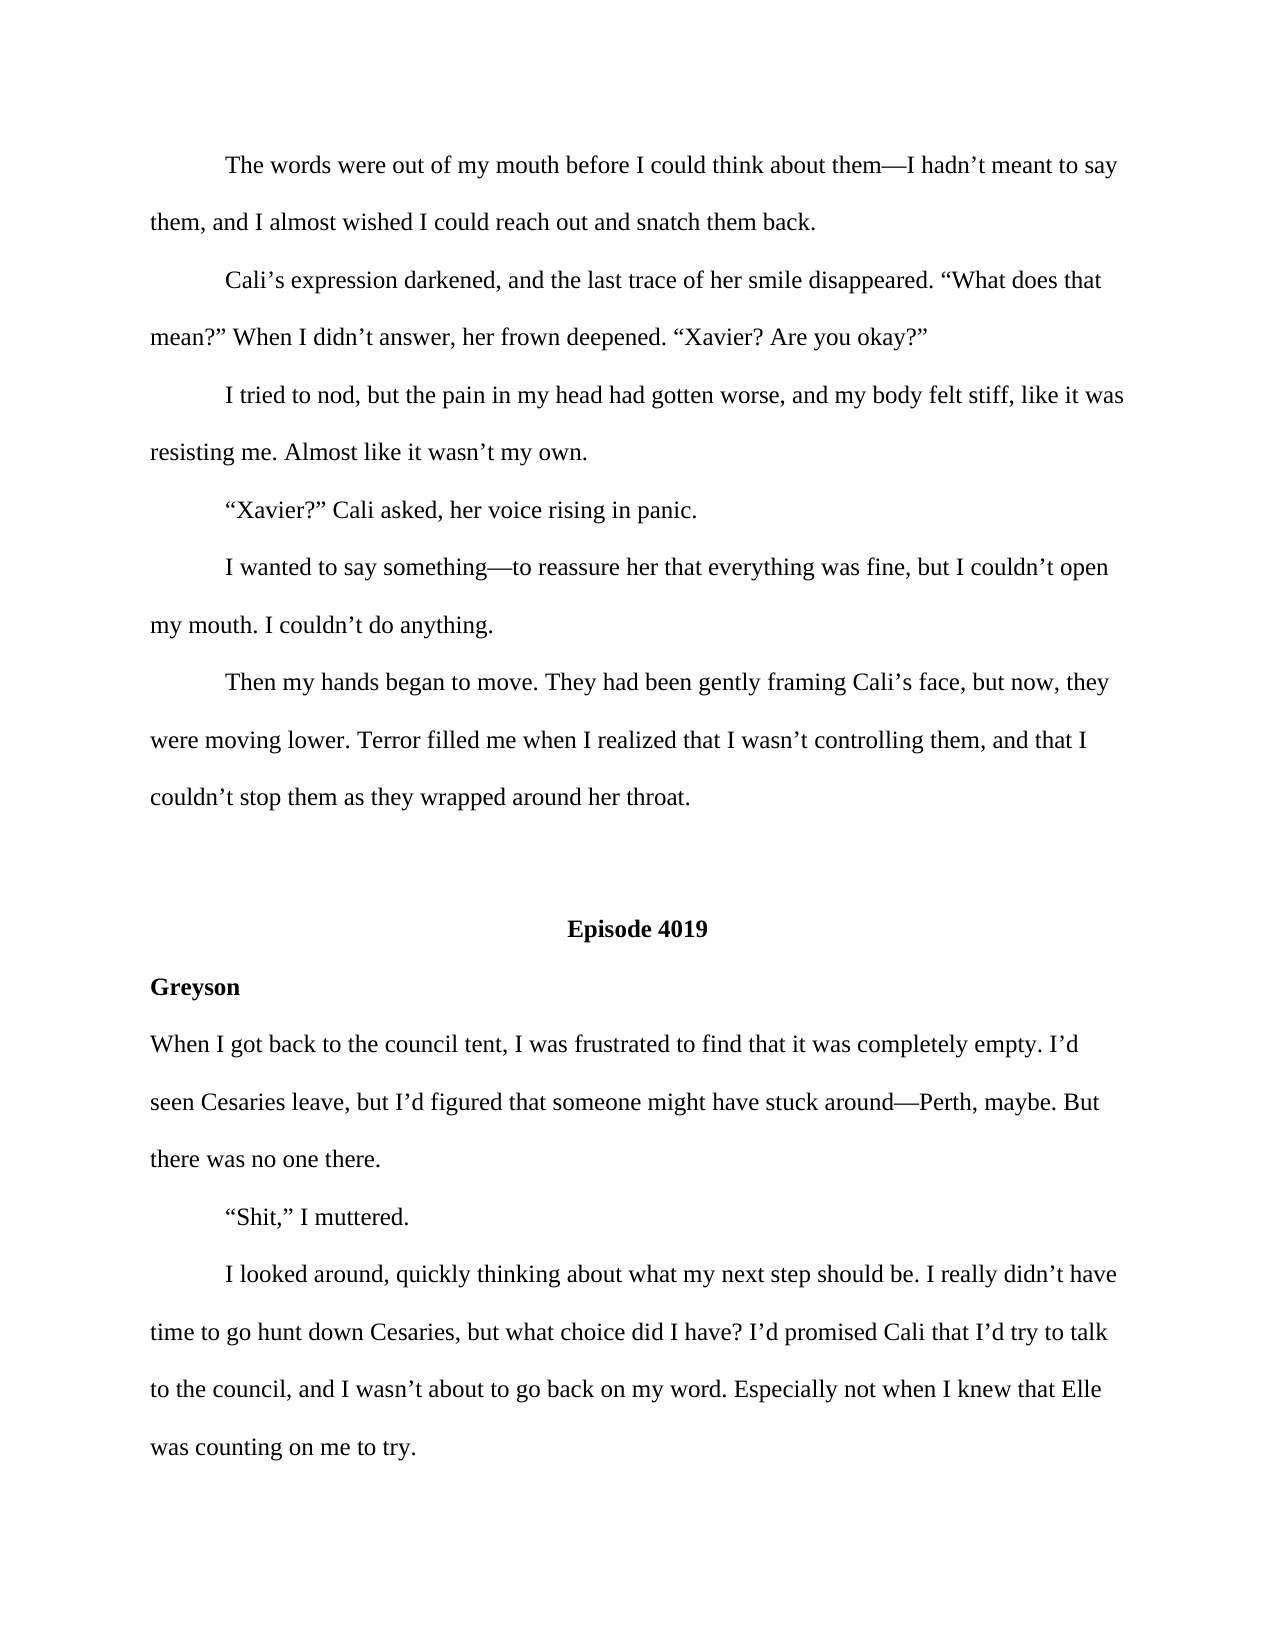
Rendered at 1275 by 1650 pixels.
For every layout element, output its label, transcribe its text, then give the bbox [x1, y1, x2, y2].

text When I got back to the council tent, I was frustrated to find that it was completely empty. I’d seen Cesaries leave, but I’d figured that someone might have stuck around—Perth, maybe. But there was no one there. [150, 1029, 1125, 1173]
text “Xavier?” Cali asked, her voice rising in panic. [150, 495, 1125, 524]
text I wanted to say something—to reassure her that everything was fine, but I couldn’t open my mouth. I couldn’t do anything. [150, 552, 1125, 639]
text The words were out of my mouth before I could think about them—I hadn’t meant to say them, and I almost wished I could reach out and snatch them back. [150, 150, 1125, 236]
text Then my hands began to move. They had been gently framing Cali’s face, but now, they were moving lower. Terror filled me when I realized that I wasn’t controlling them, and that I couldn’t stop them as they wrapped around her throat. [150, 667, 1125, 811]
text I tried to nod, but the pain in my head had gotten worse, and my body felt stiff, like it was resisting me. Almost like it wasn’t my own. [150, 380, 1125, 466]
text Cali’s expression darkened, and the last trace of her smile disappeared. “What does that mean?” When I didn’t answer, her frown deepened. “Xavier? Are you okay?” [150, 265, 1125, 351]
text Greyson [150, 972, 1125, 1000]
text I looked around, quickly thinking about what my next step should be. I really didn’t have time to go hunt down Cesaries, but what choice did I have? I’d promised Cali that I’d try to talk to the council, and I wasn’t about to go back on my word. Especially not when I knew that Elle was counting on me to try. [150, 1259, 1125, 1460]
text “Shit,” I muttered. [150, 1202, 1125, 1230]
text Episode 4019 [150, 914, 1125, 943]
